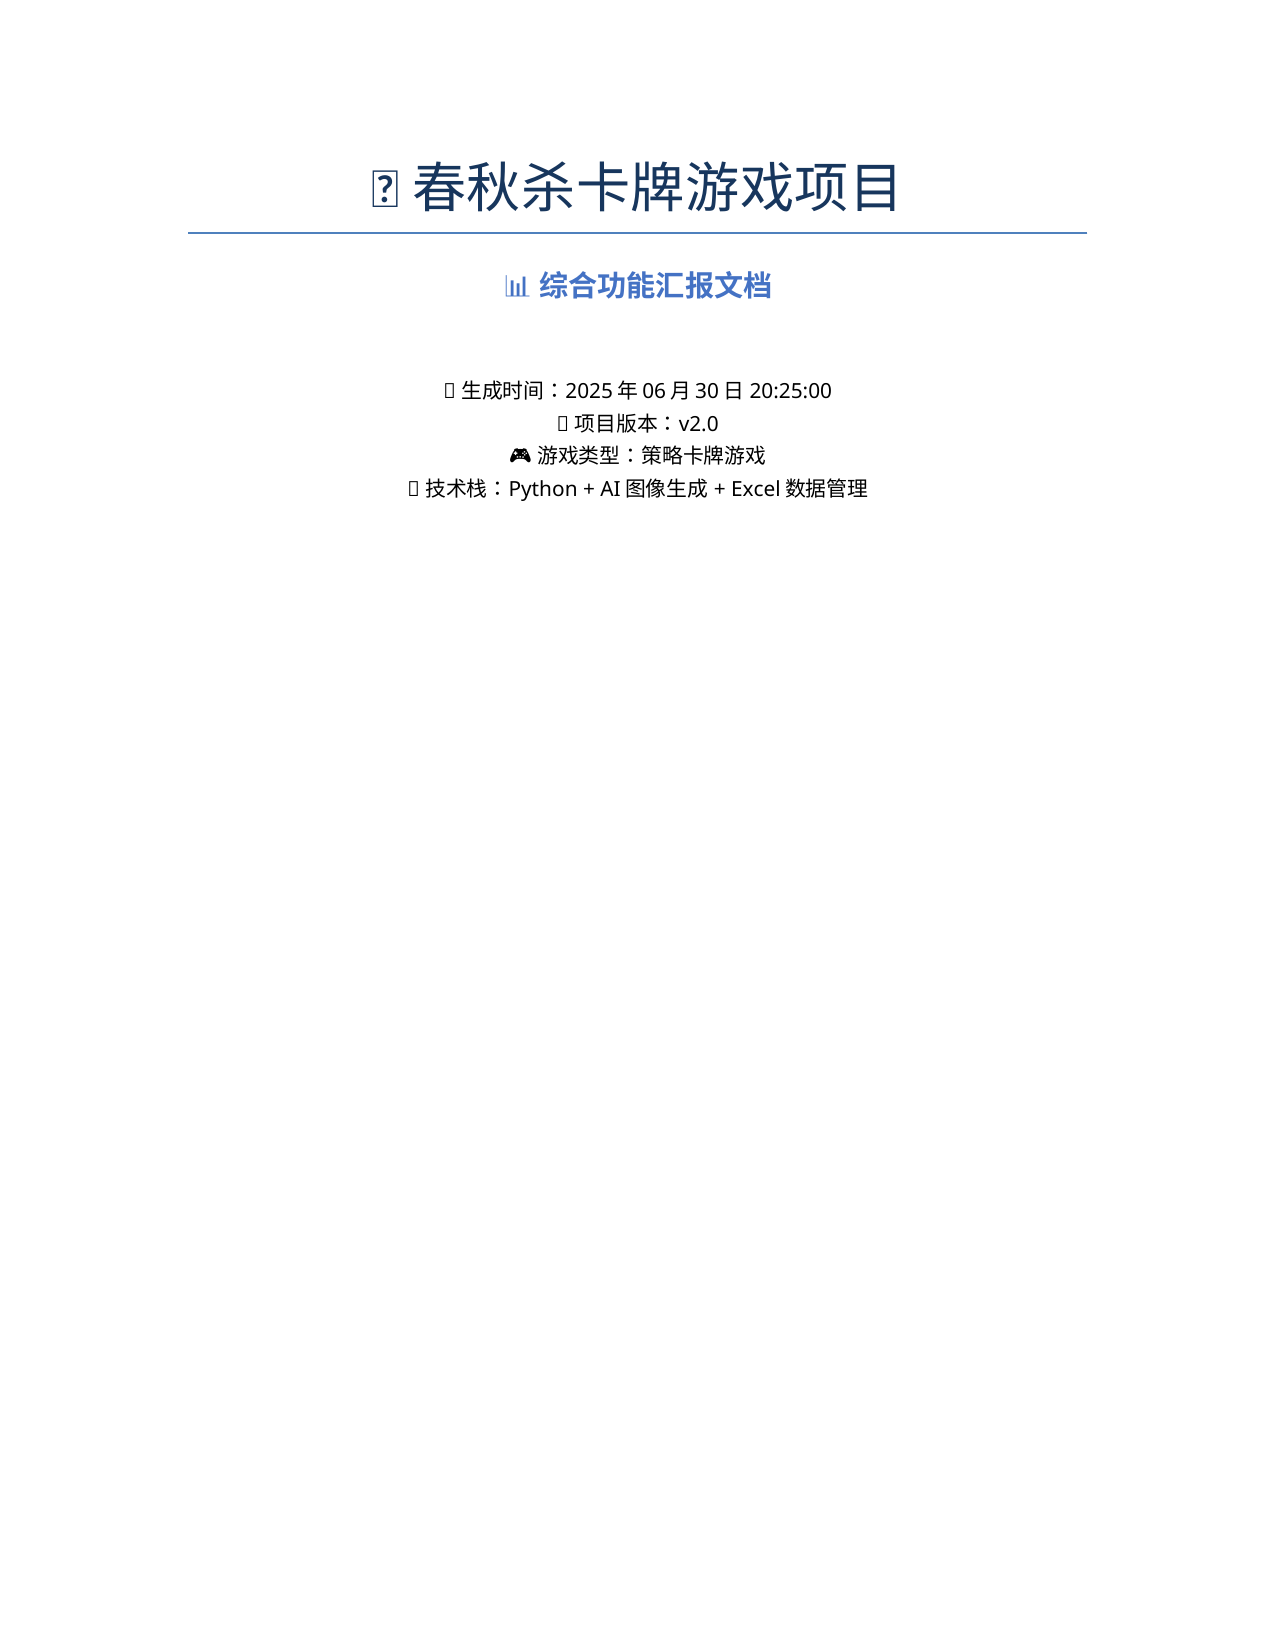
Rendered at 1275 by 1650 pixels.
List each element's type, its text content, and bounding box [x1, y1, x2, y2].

title 🏰 春秋杀卡牌游戏项目 [187, 150, 1087, 234]
subtitle 📊 综合功能汇报文档 [187, 265, 1087, 305]
text 📅 生成时间：2025年06月30日 20:25:00 🎯 项目版本：v2.0 🎮 游戏类型：策略卡牌游戏 🎨 技术栈：Python + AI图像生成 + Excel数据管理 [187, 311, 1087, 535]
